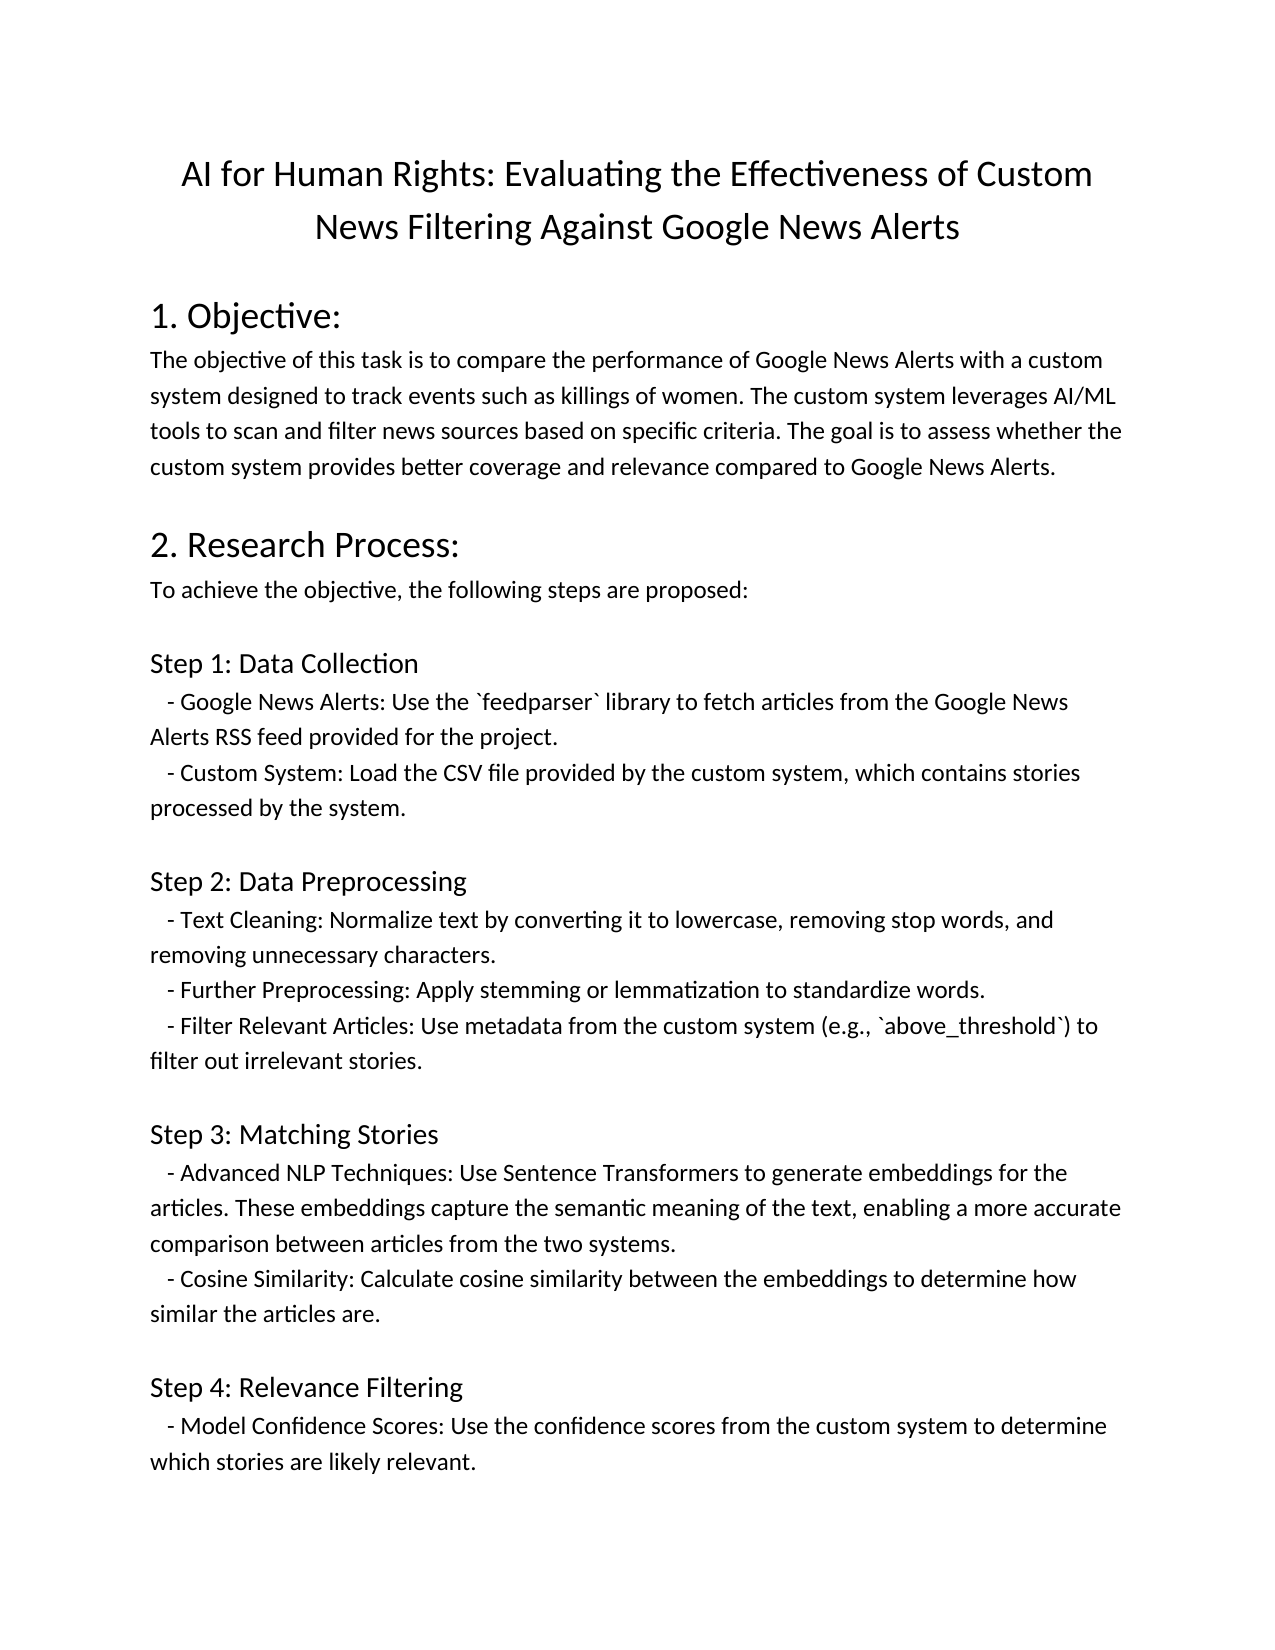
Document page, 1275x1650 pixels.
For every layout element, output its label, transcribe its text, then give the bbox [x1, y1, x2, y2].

text Step 1: Data Collection [150, 645, 1125, 681]
text 1. Objective: [150, 292, 1125, 337]
text AI for Human Rights: Evaluating the Effectiveness of Custom News Filtering Against Google News Alerts [150, 150, 1125, 249]
text To achieve the objective, the following steps are proposed: [150, 574, 1125, 605]
text - Further Preprocessing: Apply stemming or lemmatization to standardize words. [150, 975, 1125, 1005]
text - Filter Relevant Articles: Use metadata from the custom system (e.g., `above_threshold`) to filter out irrelevant stories. [150, 1010, 1125, 1076]
text - Advanced NLP Techniques: Use Sentence Transformers to generate embeddings for the articles. These embeddings capture the semantic meaning of the text, enabling a more accurate comparison between articles from the two systems. [150, 1157, 1125, 1258]
text Step 2: Data Preprocessing [150, 863, 1125, 898]
text Step 3: Matching Stories [150, 1116, 1125, 1152]
text - Text Cleaning: Normalize text by converting it to lowercase, removing stop words, and removing unnecessary characters. [150, 904, 1125, 970]
text 2. Research Process: [150, 521, 1125, 567]
text - Google News Alerts: Use the `feedparser` library to fetch articles from the Google News Alerts RSS feed provided for the project. [150, 686, 1125, 752]
text Step 4: Relevance Filtering [150, 1369, 1125, 1405]
text The objective of this task is to compare the performance of Google News Alerts with a custom system designed to track events such as killings of women. The custom system leverages AI/ML tools to scan and filter news sources based on specific criteria. The goal is to assess whether the custom system provides better coverage and relevance compared to Google News Alerts. [150, 345, 1125, 481]
text - Model Confidence Scores: Use the confidence scores from the custom system to determine which stories are likely relevant. [150, 1410, 1125, 1476]
text - Cosine Similarity: Calculate cosine similarity between the embeddings to determine how similar the articles are. [150, 1263, 1125, 1329]
text - Custom System: Load the CSV file provided by the custom system, which contains stories processed by the system. [150, 757, 1125, 823]
